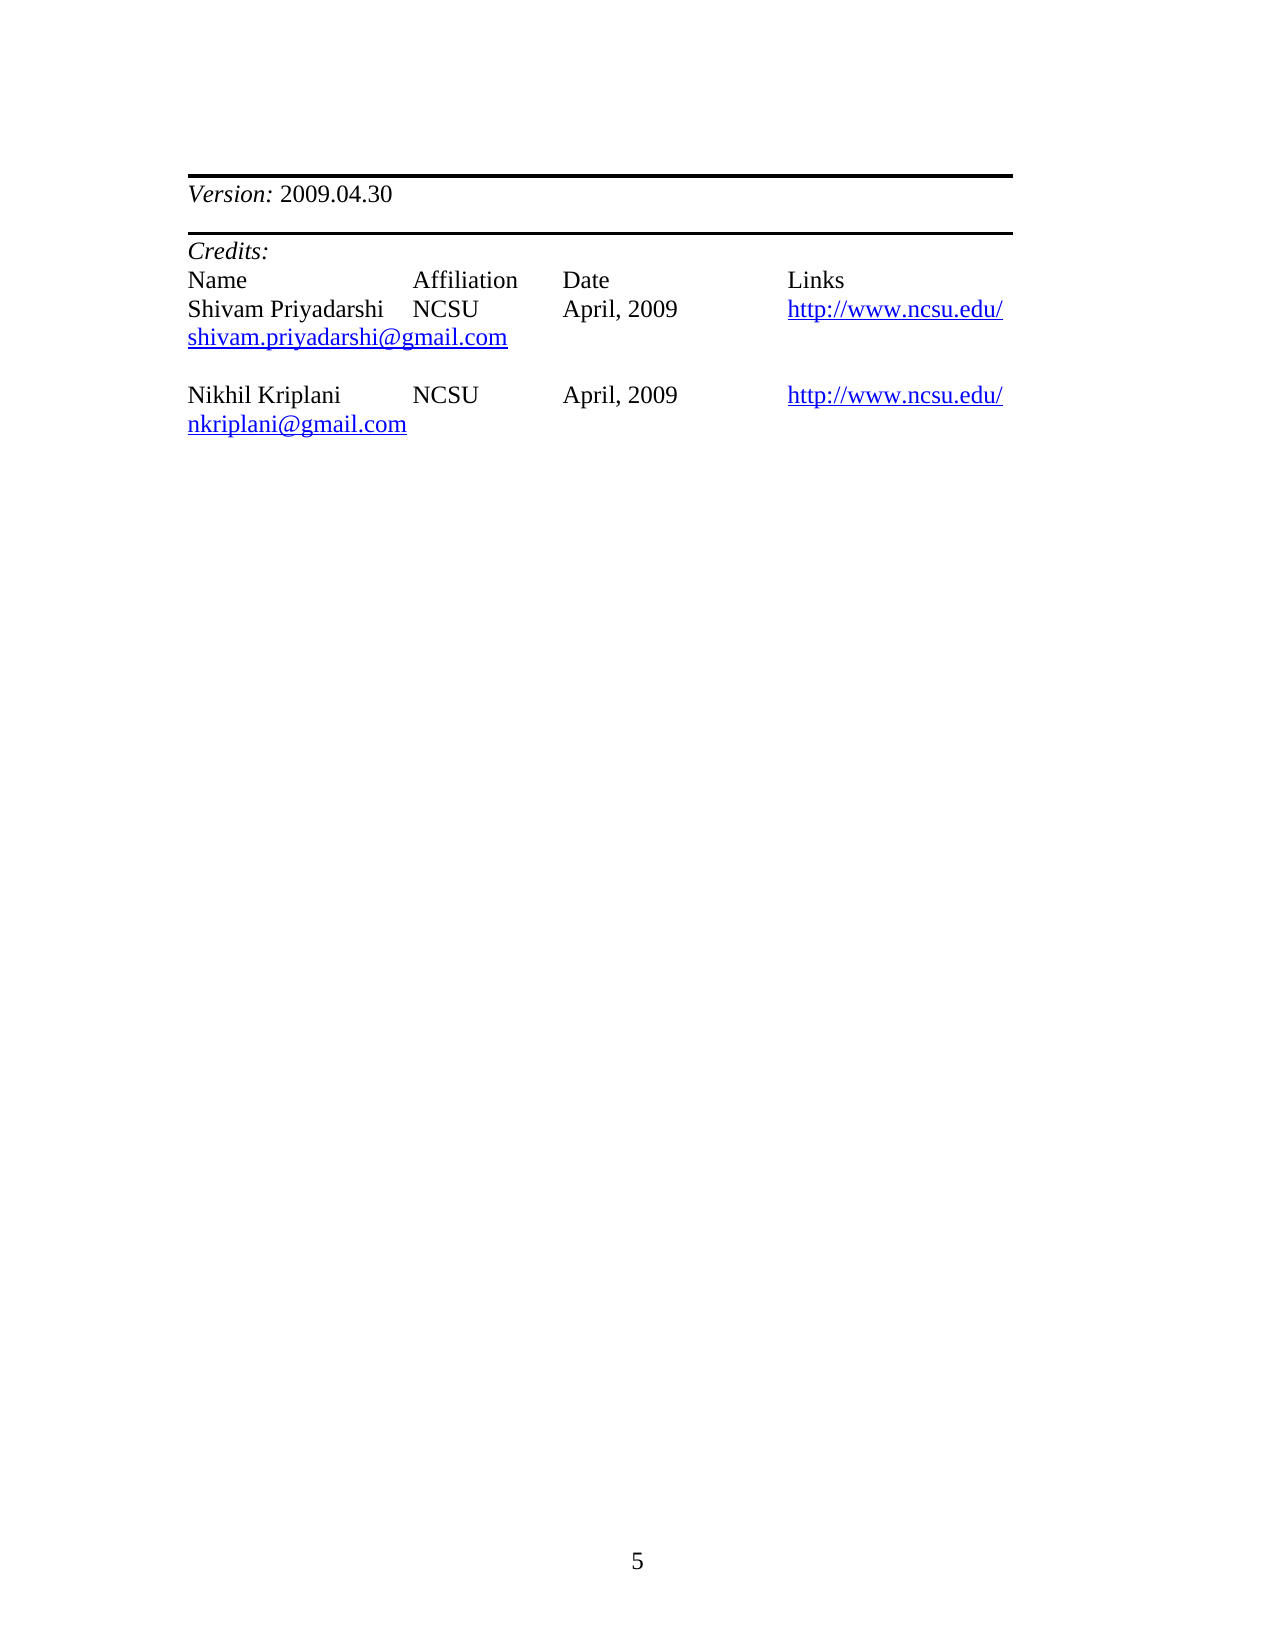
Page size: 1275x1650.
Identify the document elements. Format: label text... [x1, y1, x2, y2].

text Version: 2009.04.30 [187, 179, 1087, 207]
text Shivam Priyadarshi NCSU April, 2009 http://www.ncsu.edu/ [187, 294, 1087, 322]
text nkriplani@gmail.com [187, 409, 1087, 437]
text shivam.priyadarshi@gmail.com [187, 322, 1087, 351]
text Name Affiliation Date Links [187, 265, 1087, 294]
text Credits: [187, 236, 1087, 265]
text Nikhil Kriplani NCSU April, 2009 http://www.ncsu.edu/ [187, 380, 1087, 409]
